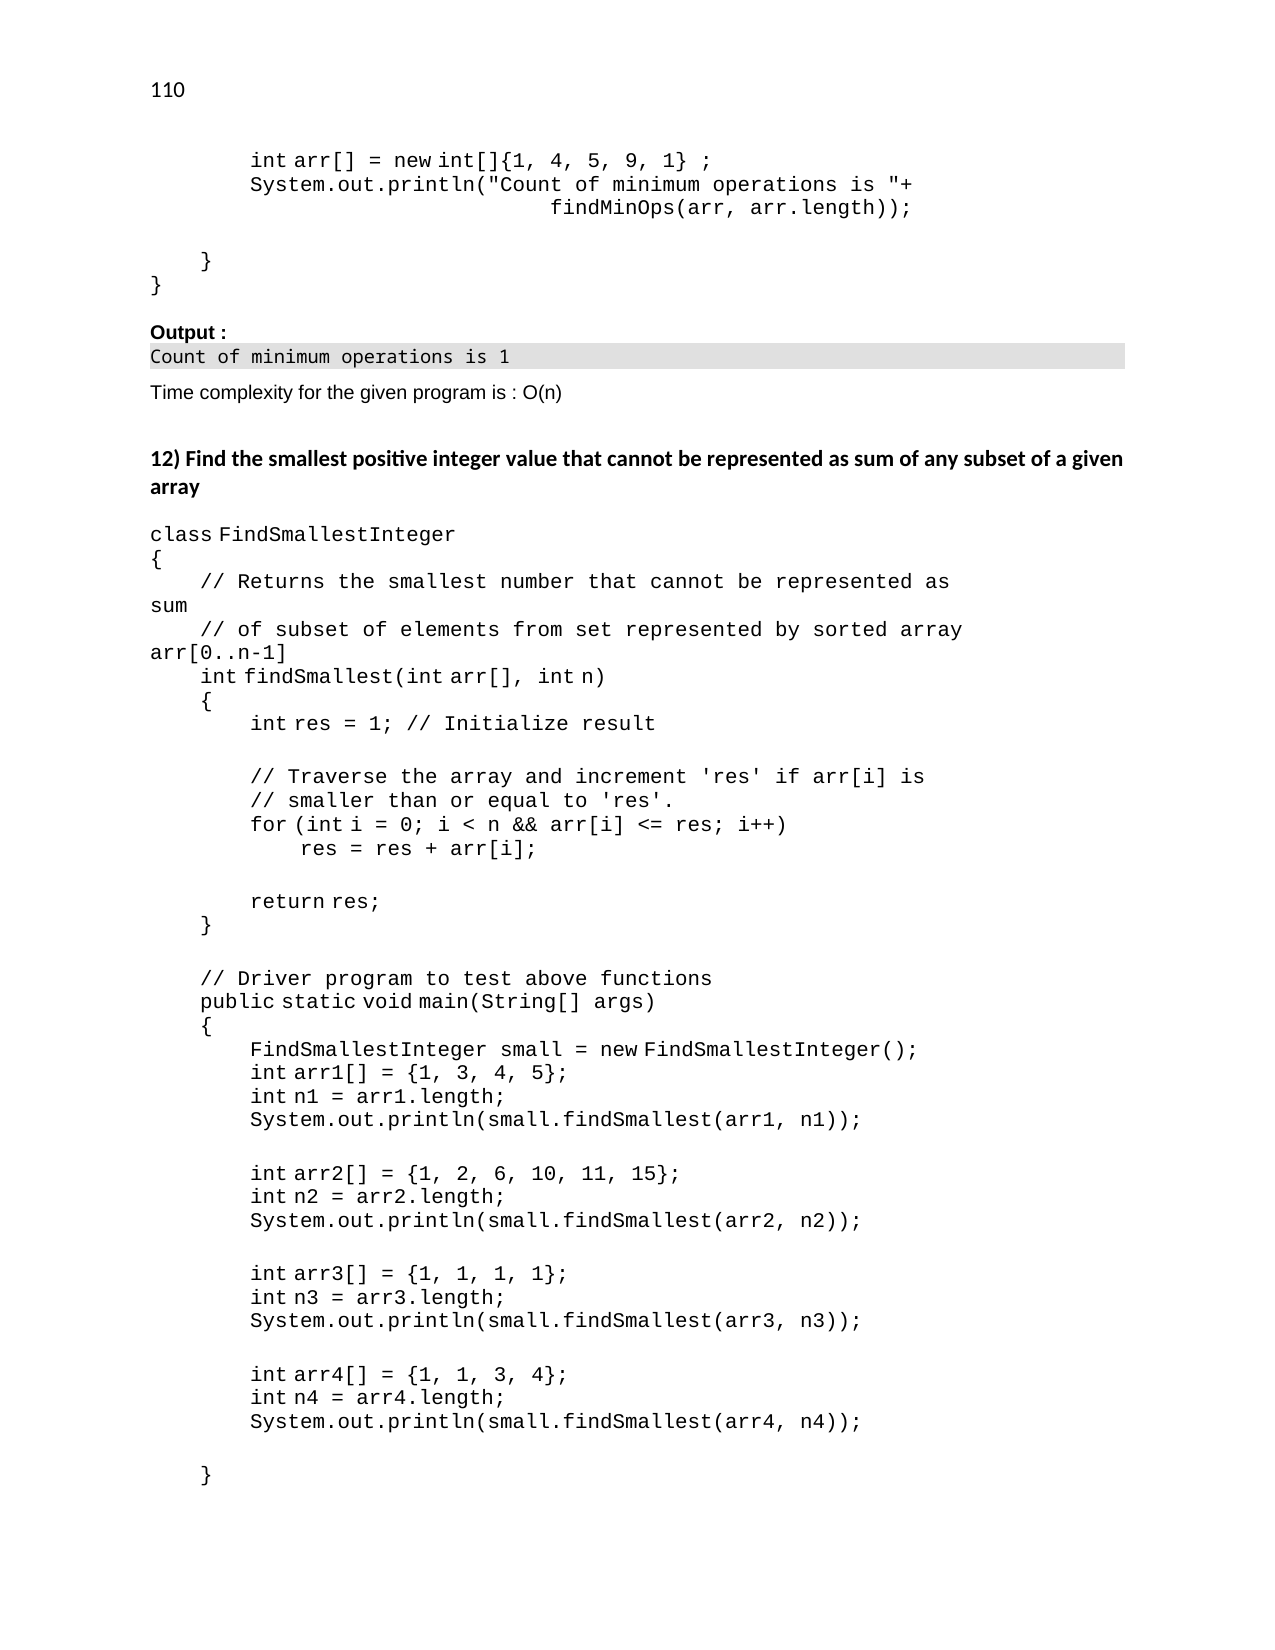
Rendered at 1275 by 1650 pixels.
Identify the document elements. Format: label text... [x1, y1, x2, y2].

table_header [150, 150, 987, 298]
text array [150, 472, 1125, 501]
text Time complexity for the given program is : O(n) [150, 381, 1125, 404]
text Output : [150, 298, 1125, 343]
text Count of minimum operations is 1 [150, 343, 1125, 369]
text 12) Find the smallest positive integer value that cannot be represented as sum of any subset of a given [150, 444, 1125, 472]
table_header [150, 501, 987, 1488]
